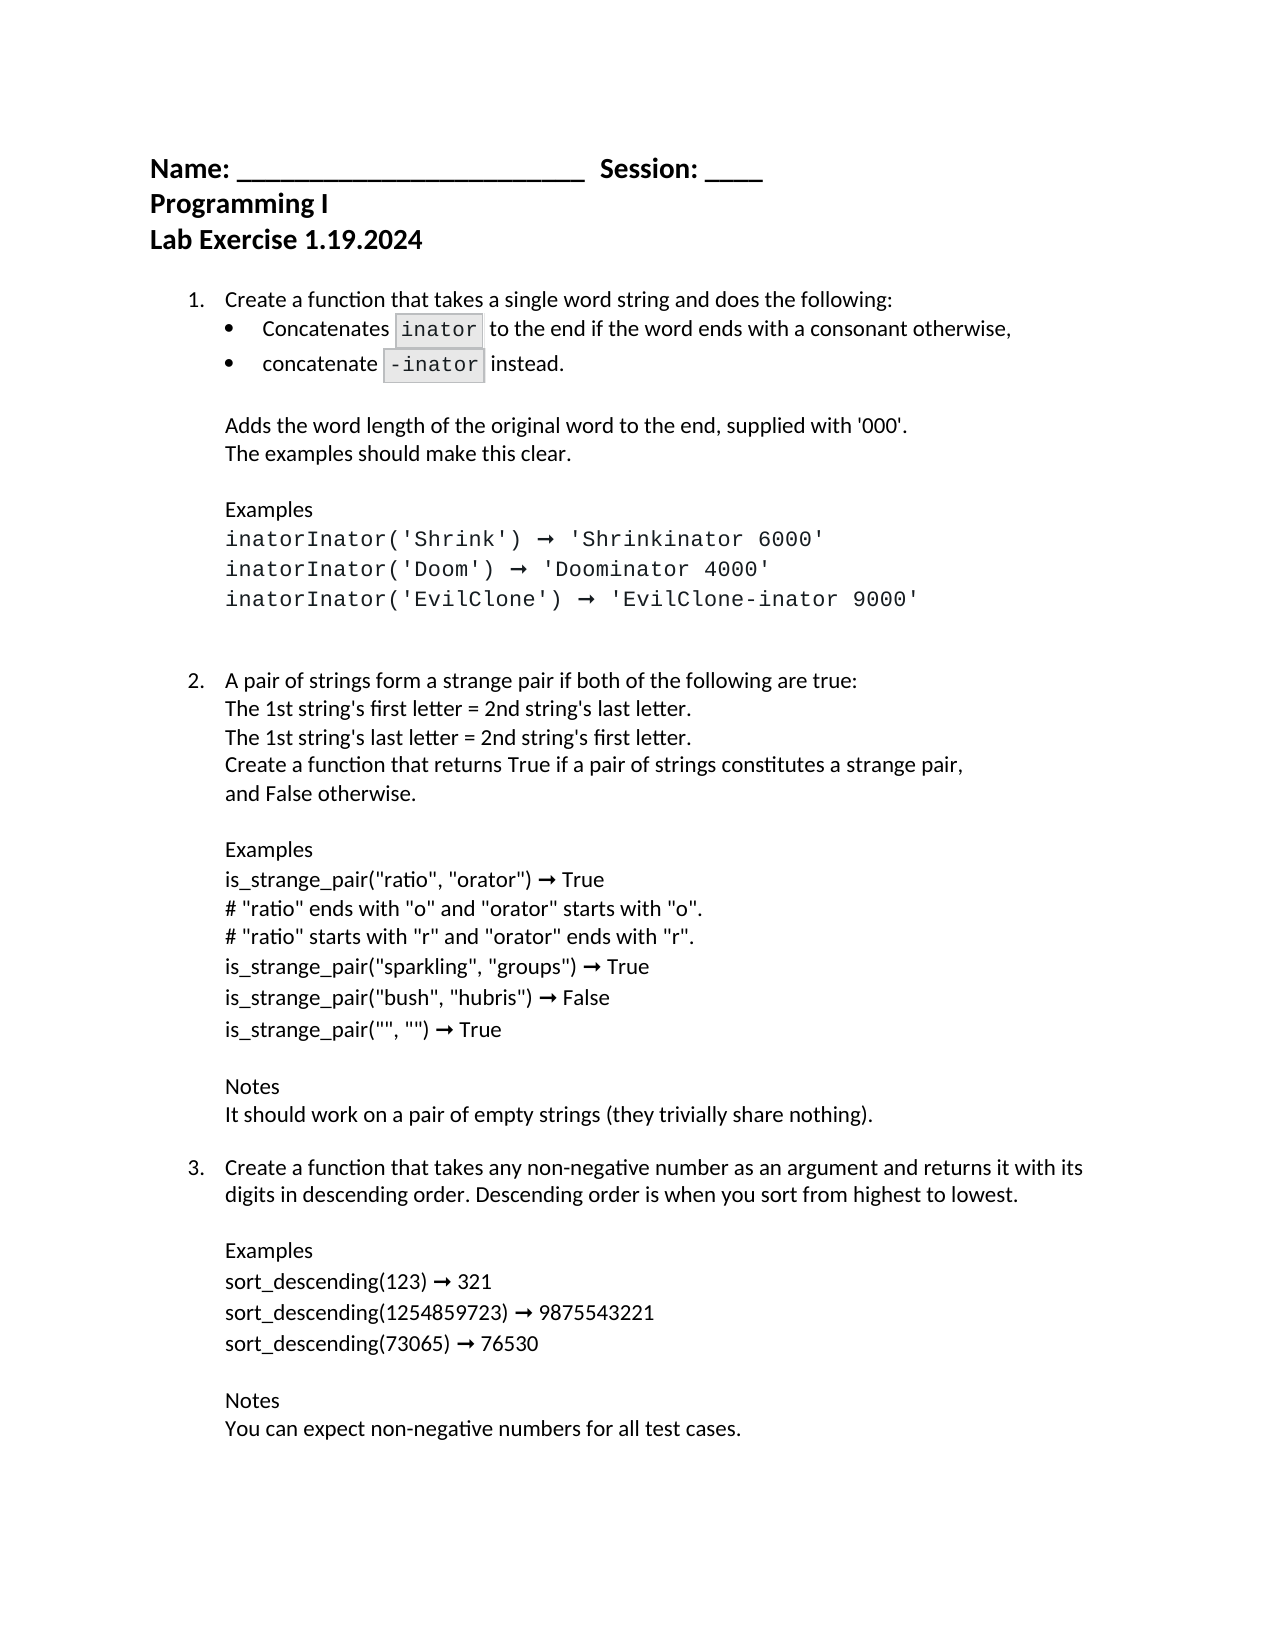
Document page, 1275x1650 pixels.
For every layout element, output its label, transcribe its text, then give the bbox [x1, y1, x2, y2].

text The examples should make this clear. [225, 439, 1125, 467]
text inatorInator('Shrink') ➞ 'Shrinkinator 6000' [225, 523, 1125, 553]
text is_strange_pair("ratio", "orator") ➞ True [225, 863, 1125, 894]
list Concatenates inator to the end if the word ends with a consonant otherwise, [225, 313, 395, 348]
text Examples [225, 1237, 1125, 1265]
text You can expect non-negative numbers for all test cases. [225, 1414, 1125, 1442]
text inatorInator('Doom') ➞ 'Doominator 4000' [225, 553, 1125, 583]
list concatenate -inator instead. [225, 348, 383, 383]
list Concatenates inator to the end if the word ends with a consonant otherwise, [485, 313, 1125, 348]
text inatorInator('EvilClone') ➞ 'EvilClone-inator 9000' [225, 583, 1125, 613]
text Name: ________________________ Session: ____ [150, 150, 1125, 186]
text Notes [225, 1072, 1125, 1100]
text # "ratio" ends with "o" and "orator" starts with "o". [225, 894, 1125, 922]
text Notes [225, 1386, 1125, 1414]
text It should work on a pair of empty strings (they trivially share nothing). [225, 1100, 1125, 1128]
list concatenate -inator instead. [486, 348, 1125, 383]
text The 1st string's first letter = 2nd string's last letter. [225, 694, 1125, 723]
text # "ratio" starts with "r" and "orator" ends with "r". [225, 922, 1125, 950]
text Adds the word length of the original word to the end, supplied with '000'. [225, 411, 1125, 439]
text Examples [225, 835, 1125, 863]
text Lab Exercise 1.19.2024 [150, 221, 1125, 257]
text sort_descending(123) ➞ 321 [225, 1265, 1125, 1296]
list A pair of strings form a strange pair if both of the following are true: [187, 667, 1125, 694]
list Create a function that takes a single word string and does the following: [187, 285, 1125, 313]
text is_strange_pair("bush", "hubris") ➞ False [225, 981, 1125, 1012]
text Examples [225, 495, 1125, 523]
text sort_descending(1254859723) ➞ 9875543221 [225, 1296, 1125, 1327]
text The 1st string's last letter = 2nd string's first letter. [225, 723, 1125, 751]
text is_strange_pair("sparkling", "groups") ➞ True [225, 950, 1125, 981]
text Create a function that returns True if a pair of strings constitutes a strange pair, and False otherwise. [225, 751, 1125, 807]
text is_strange_pair("", "") ➞ True [225, 1012, 1125, 1044]
text Programming I [150, 186, 1125, 221]
list Create a function that takes any non-negative number as an argument and returns it with its digits in descending order. Descending order is when you sort from highest to lowest. [187, 1153, 1125, 1209]
text sort_descending(73065) ➞ 76530 [225, 1327, 1125, 1358]
